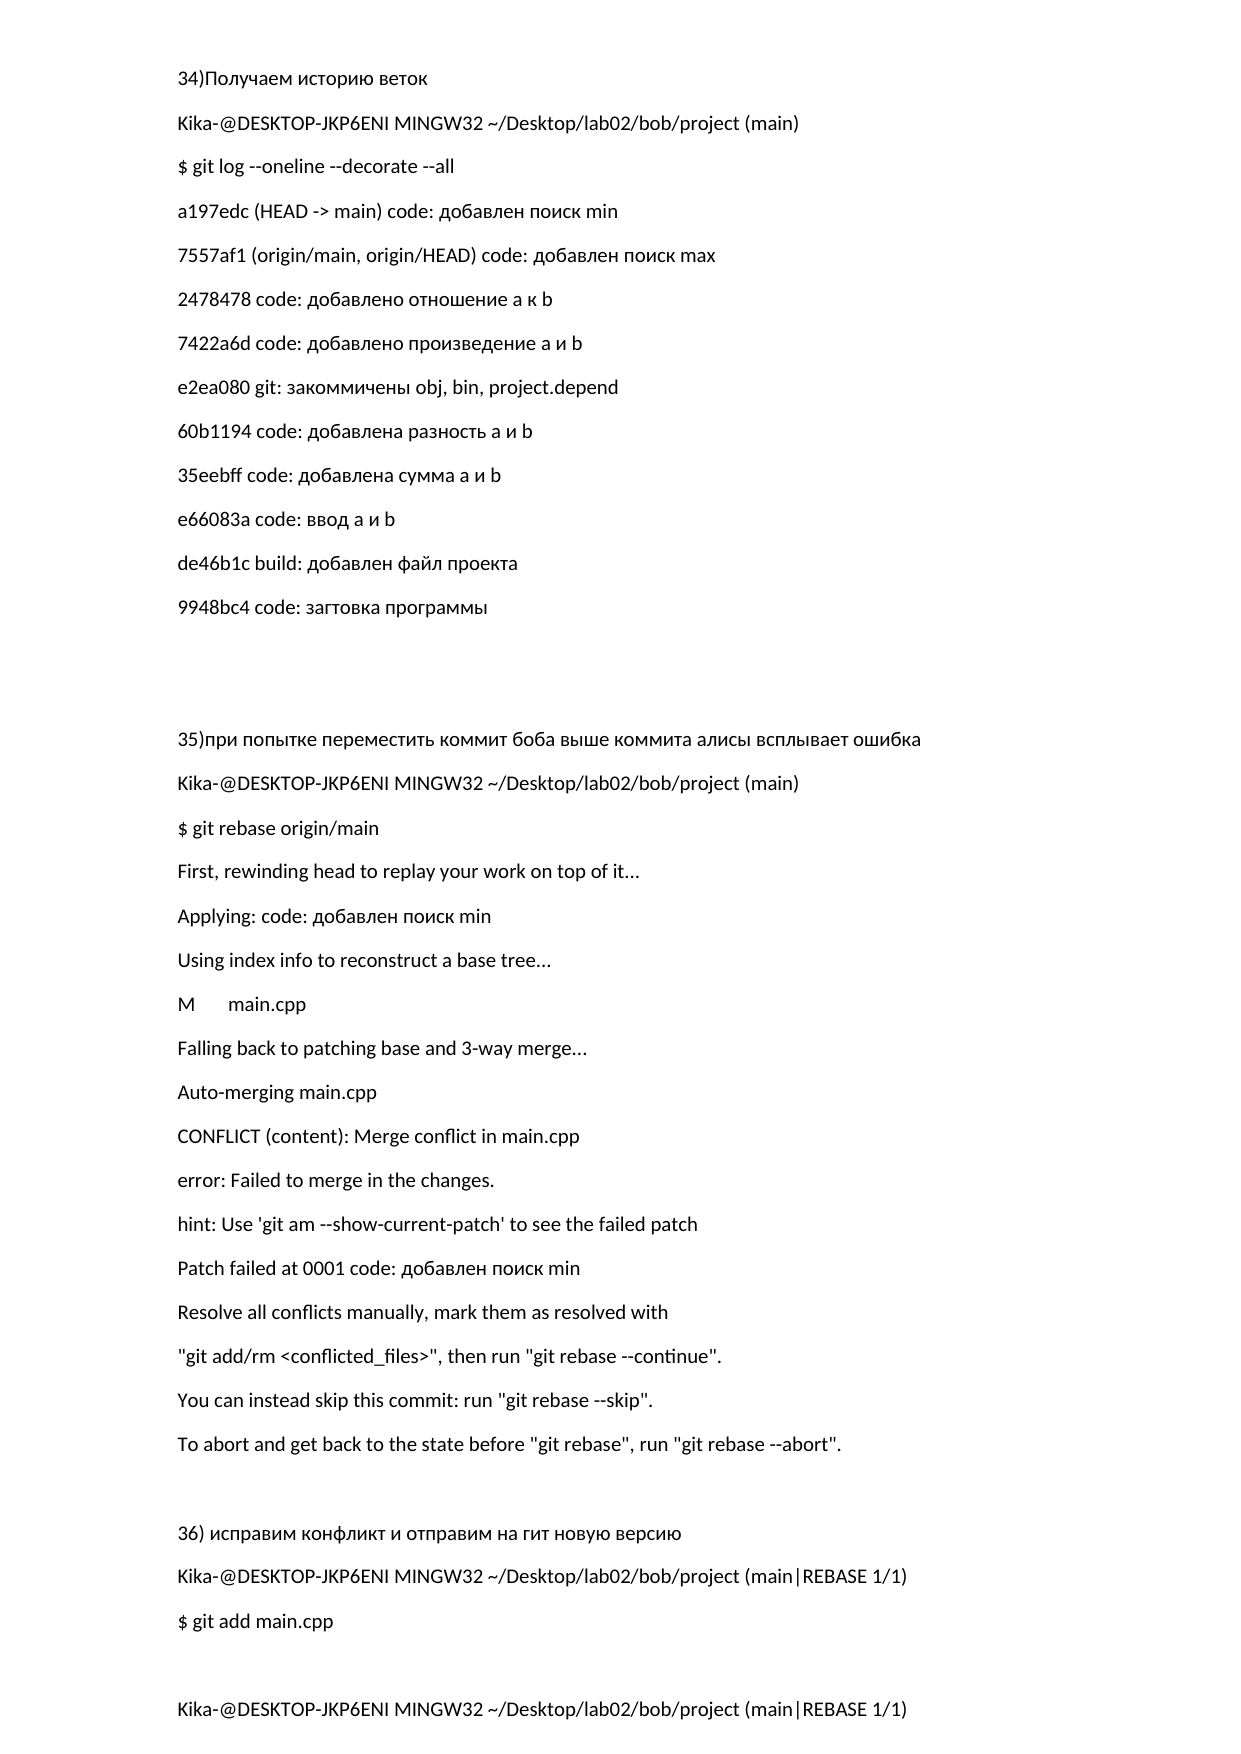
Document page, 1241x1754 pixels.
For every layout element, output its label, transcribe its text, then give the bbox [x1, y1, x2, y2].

text Applying: code: добавлен поиск min [177, 903, 1152, 928]
text CONFLICT (content): Merge conflict in main.cpp [177, 1123, 1152, 1148]
text Patch failed at 0001 code: добавлен поиск min [177, 1255, 1152, 1281]
text e2ea080 git: закоммичены obj, bin, project.depend [177, 374, 1152, 399]
text M main.cpp [177, 991, 1152, 1016]
text 36) исправим конфликт и отправим на гит новую версию [177, 1520, 1152, 1545]
text Auto-merging main.cpp [177, 1079, 1152, 1104]
text To abort and get back to the state before "git rebase", run "git rebase --abort". [177, 1432, 1152, 1457]
text $ git rebase origin/main [177, 815, 1152, 840]
text Kika-@DESKTOP-JKP6ENI MINGW32 ~/Desktop/lab02/bob/project (main) [177, 771, 1152, 796]
text hint: Use 'git am --show-current-patch' to see the failed patch [177, 1211, 1152, 1237]
text e66083a code: ввод a и b [177, 506, 1152, 532]
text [177, 110, 1152, 135]
text Kika-@DESKTOP-JKP6ENI MINGW32 ~/Desktop/lab02/bob/project (main|REBASE 1/1) [177, 1696, 1152, 1721]
text a197edc (HEAD -> main) code: добавлен поиск min [177, 198, 1152, 223]
text error: Failed to merge in the changes. [177, 1167, 1152, 1193]
text 9948bc4 code: загтовка программы [177, 594, 1152, 620]
text "git add/rm <conflicted_files>", then run "git rebase --continue". [177, 1343, 1152, 1369]
text Falling back to patching base and 3-way merge... [177, 1035, 1152, 1060]
text Using index info to reconstruct a base tree... [177, 947, 1152, 972]
text Resolve all conflicts manually, mark them as resolved with [177, 1299, 1152, 1325]
text 60b1194 code: добавлена разность a и b [177, 418, 1152, 443]
text 34)Получаем историю веток [177, 66, 1152, 91]
text $ git log --oneline --decorate --all [177, 154, 1152, 179]
text First, rewinding head to replay your work on top of it... [177, 859, 1152, 884]
text 7422a6d code: добавлено произведение a и b [177, 330, 1152, 355]
text 35eebff code: добавлена сумма a и b [177, 462, 1152, 488]
text You can instead skip this commit: run "git rebase --skip". [177, 1387, 1152, 1413]
text de46b1c build: добавлен файл проекта [177, 550, 1152, 576]
text 2478478 code: добавлено отношение a к b [177, 286, 1152, 311]
text $ git add main.cpp [177, 1608, 1152, 1633]
text Kika-@DESKTOP-JKP6ENI MINGW32 ~/Desktop/lab02/bob/project (main|REBASE 1/1) [177, 1564, 1152, 1589]
text 35)при попытке переместить коммит боба выше коммита алисы всплывает ошибка [177, 727, 1152, 752]
text 7557af1 (origin/main, origin/HEAD) code: добавлен поиск max [177, 242, 1152, 267]
